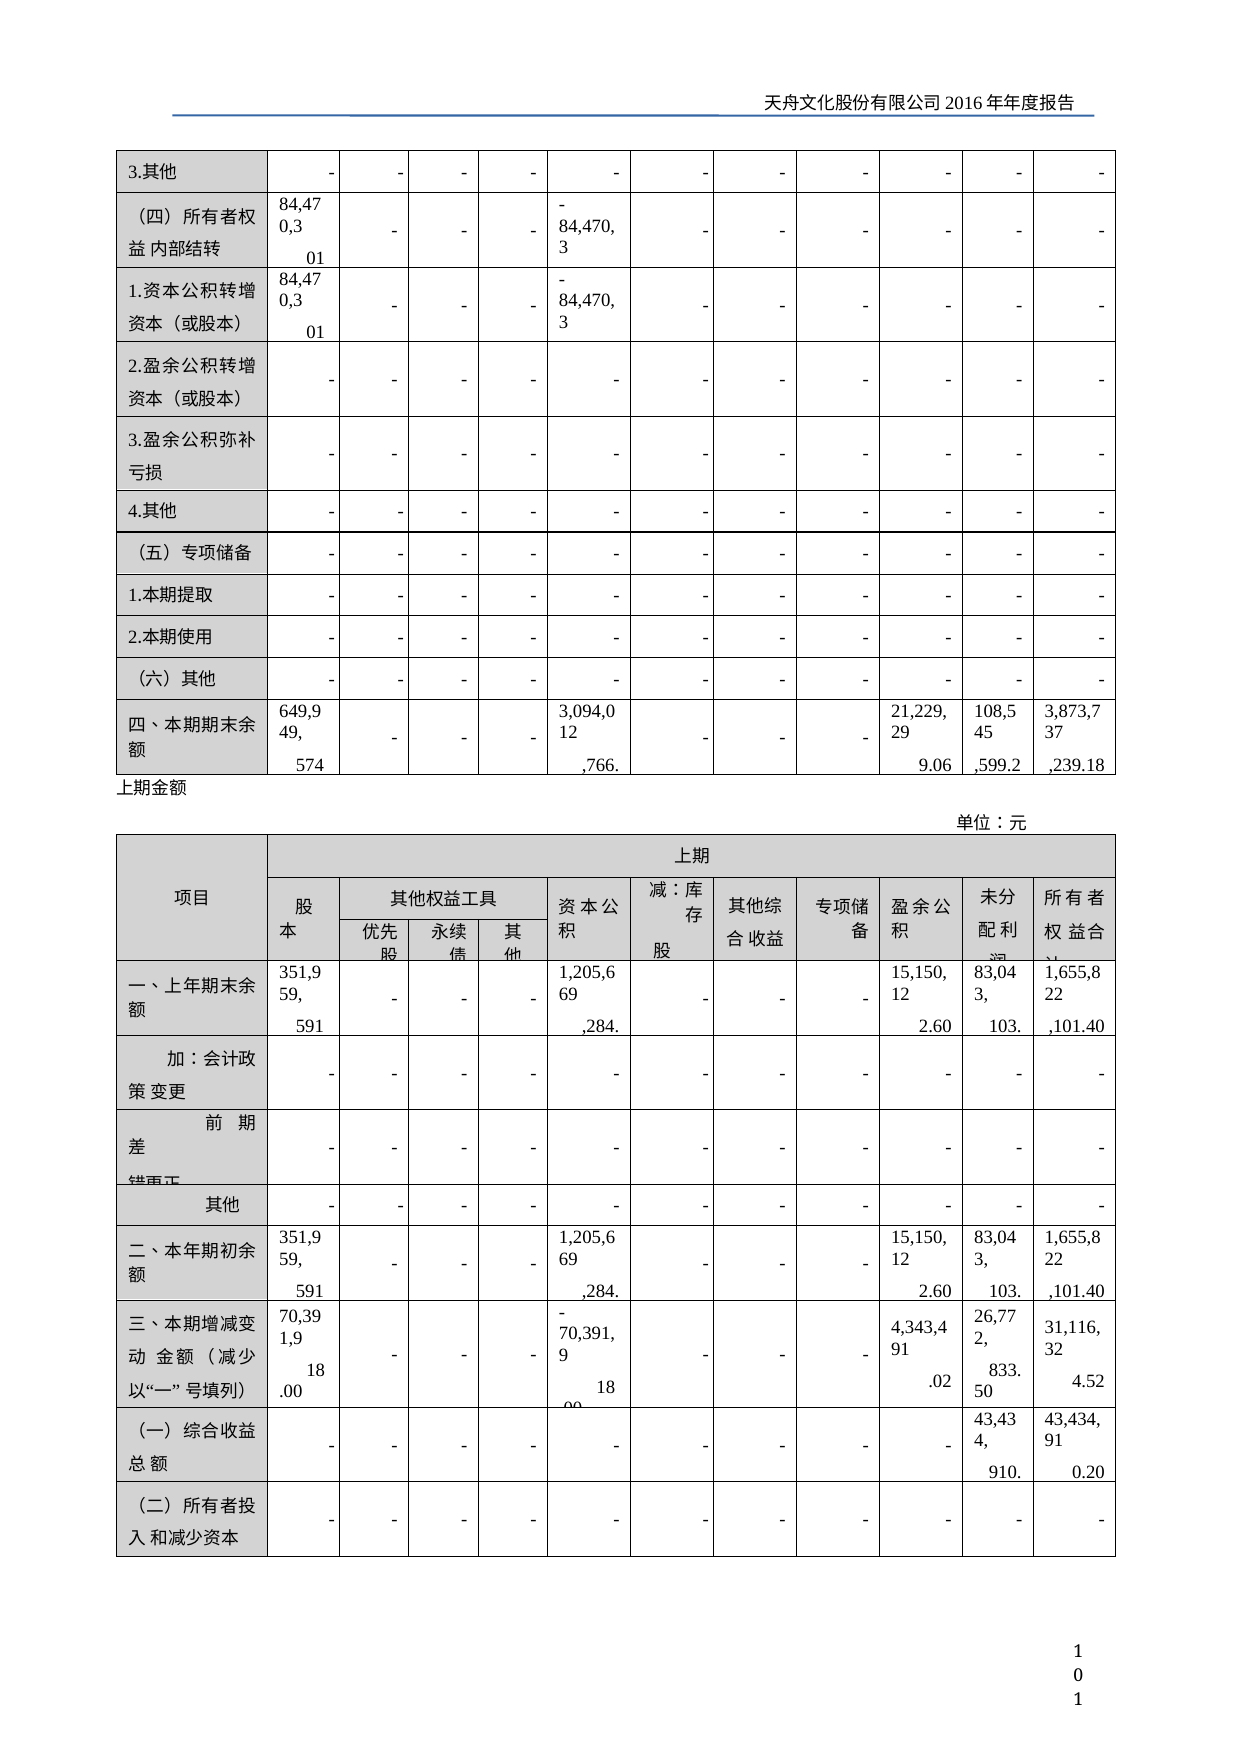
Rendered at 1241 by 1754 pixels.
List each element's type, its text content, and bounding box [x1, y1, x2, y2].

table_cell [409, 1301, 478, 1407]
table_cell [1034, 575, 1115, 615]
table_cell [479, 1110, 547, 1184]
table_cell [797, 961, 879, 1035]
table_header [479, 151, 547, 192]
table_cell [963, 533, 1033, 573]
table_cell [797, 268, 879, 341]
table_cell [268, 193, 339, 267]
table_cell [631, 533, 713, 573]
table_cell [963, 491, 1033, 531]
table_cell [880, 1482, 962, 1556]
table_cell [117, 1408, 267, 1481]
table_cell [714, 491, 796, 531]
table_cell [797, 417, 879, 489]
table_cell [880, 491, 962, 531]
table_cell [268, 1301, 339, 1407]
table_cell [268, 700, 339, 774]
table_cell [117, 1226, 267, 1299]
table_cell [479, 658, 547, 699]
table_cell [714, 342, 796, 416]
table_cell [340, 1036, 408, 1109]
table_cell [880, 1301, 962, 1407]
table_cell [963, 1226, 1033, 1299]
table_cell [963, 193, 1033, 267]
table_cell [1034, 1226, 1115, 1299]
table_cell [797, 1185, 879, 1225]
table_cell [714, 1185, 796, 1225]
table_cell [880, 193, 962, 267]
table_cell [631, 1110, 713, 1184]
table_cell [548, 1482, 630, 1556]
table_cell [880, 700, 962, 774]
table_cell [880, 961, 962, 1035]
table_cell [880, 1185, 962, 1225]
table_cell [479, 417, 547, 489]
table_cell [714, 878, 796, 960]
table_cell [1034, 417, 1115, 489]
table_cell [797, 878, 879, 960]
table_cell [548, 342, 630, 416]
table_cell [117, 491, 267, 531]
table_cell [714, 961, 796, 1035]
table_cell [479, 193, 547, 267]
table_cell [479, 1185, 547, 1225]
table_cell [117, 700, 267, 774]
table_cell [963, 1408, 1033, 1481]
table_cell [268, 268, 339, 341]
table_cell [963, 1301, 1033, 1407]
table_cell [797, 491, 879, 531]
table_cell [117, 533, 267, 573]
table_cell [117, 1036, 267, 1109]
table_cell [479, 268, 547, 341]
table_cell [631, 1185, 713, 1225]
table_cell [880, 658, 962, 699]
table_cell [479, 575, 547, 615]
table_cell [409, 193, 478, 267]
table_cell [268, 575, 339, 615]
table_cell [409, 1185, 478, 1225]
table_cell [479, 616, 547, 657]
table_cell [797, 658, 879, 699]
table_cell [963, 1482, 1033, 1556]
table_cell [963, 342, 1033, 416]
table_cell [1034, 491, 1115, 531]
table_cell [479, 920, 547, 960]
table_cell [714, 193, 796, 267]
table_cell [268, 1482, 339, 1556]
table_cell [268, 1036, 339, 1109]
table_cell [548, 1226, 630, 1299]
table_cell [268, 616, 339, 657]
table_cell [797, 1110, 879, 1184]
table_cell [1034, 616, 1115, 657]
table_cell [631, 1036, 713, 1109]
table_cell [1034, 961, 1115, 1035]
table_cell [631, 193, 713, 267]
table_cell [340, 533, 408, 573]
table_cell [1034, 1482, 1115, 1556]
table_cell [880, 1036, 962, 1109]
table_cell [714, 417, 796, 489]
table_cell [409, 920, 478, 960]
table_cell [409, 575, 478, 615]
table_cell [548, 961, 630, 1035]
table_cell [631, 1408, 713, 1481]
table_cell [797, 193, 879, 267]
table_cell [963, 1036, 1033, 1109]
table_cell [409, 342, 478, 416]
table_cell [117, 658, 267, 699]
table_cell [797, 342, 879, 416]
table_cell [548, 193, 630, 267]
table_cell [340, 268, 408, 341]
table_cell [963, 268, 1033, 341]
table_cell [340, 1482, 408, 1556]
text 单位：元 [956, 810, 1116, 834]
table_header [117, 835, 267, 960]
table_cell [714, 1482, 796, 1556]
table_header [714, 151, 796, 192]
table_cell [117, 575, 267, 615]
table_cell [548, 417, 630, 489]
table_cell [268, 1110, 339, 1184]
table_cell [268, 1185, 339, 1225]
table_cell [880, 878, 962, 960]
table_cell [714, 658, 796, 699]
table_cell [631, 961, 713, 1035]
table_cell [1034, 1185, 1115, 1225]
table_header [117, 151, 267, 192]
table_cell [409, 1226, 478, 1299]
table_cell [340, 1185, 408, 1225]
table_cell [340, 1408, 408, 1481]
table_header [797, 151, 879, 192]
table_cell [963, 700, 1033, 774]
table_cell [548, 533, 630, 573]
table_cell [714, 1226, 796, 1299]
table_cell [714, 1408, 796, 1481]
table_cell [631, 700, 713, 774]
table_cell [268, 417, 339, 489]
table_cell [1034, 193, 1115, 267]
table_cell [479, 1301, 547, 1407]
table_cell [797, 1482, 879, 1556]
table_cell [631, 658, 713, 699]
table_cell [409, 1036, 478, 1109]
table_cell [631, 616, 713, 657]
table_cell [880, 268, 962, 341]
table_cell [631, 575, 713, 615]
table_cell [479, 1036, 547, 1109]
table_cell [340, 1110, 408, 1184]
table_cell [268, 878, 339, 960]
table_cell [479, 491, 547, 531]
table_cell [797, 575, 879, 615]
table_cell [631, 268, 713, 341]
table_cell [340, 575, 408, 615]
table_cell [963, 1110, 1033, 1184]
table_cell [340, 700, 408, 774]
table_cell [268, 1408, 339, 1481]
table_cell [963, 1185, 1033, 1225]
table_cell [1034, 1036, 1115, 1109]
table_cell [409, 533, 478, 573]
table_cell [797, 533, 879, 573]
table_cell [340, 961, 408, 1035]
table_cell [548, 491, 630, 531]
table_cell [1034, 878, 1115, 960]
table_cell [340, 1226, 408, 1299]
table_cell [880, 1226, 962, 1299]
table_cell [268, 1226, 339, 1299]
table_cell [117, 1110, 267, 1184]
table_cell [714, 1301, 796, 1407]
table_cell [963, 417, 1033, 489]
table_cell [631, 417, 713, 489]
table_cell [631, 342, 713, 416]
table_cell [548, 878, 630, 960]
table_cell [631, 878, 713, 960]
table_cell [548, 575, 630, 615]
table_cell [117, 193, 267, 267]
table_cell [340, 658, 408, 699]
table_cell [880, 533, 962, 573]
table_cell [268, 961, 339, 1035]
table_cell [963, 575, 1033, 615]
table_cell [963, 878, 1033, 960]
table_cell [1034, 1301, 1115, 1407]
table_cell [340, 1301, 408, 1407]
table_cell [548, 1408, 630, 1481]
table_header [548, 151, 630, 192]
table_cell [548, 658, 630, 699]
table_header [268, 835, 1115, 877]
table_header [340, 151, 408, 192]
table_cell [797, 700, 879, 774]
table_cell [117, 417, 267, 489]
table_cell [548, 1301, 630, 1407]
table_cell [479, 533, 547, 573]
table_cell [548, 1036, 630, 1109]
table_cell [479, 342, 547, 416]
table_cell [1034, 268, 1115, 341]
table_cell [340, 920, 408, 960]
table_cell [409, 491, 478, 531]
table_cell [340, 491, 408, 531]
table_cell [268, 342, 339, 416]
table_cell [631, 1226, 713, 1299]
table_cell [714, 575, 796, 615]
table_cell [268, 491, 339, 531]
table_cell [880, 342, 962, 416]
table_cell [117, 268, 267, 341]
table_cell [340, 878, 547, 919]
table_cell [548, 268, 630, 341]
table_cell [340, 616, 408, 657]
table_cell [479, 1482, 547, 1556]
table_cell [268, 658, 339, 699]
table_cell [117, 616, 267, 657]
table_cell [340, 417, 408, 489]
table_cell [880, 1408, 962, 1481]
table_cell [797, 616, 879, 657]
text 上期金额 [116, 775, 1116, 799]
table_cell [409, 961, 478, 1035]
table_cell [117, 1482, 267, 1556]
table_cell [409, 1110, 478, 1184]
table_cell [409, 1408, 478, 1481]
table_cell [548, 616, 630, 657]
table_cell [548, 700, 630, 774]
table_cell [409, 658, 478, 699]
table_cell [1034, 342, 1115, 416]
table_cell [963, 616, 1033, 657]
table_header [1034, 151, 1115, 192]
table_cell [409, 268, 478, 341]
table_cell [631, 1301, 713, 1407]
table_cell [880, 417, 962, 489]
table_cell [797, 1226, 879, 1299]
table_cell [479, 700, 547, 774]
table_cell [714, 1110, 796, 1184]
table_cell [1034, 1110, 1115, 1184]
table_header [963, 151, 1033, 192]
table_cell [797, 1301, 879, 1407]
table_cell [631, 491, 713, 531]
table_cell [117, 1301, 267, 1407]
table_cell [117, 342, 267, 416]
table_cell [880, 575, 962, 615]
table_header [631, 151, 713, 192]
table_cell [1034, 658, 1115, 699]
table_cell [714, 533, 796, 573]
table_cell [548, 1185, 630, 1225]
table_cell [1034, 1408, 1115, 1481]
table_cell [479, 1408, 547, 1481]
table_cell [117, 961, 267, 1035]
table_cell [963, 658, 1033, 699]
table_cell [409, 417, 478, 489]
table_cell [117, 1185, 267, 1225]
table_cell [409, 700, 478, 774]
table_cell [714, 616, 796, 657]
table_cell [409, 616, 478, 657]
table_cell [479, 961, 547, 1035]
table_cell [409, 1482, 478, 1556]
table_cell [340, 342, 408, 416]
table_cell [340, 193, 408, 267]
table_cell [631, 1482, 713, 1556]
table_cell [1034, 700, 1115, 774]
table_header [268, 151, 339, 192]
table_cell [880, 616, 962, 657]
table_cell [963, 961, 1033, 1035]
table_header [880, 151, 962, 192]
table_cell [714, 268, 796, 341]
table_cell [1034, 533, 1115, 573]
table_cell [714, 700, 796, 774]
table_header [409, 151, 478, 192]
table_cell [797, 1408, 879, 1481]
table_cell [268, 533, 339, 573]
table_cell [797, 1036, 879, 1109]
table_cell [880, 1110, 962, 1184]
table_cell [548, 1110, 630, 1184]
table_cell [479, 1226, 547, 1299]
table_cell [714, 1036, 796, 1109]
